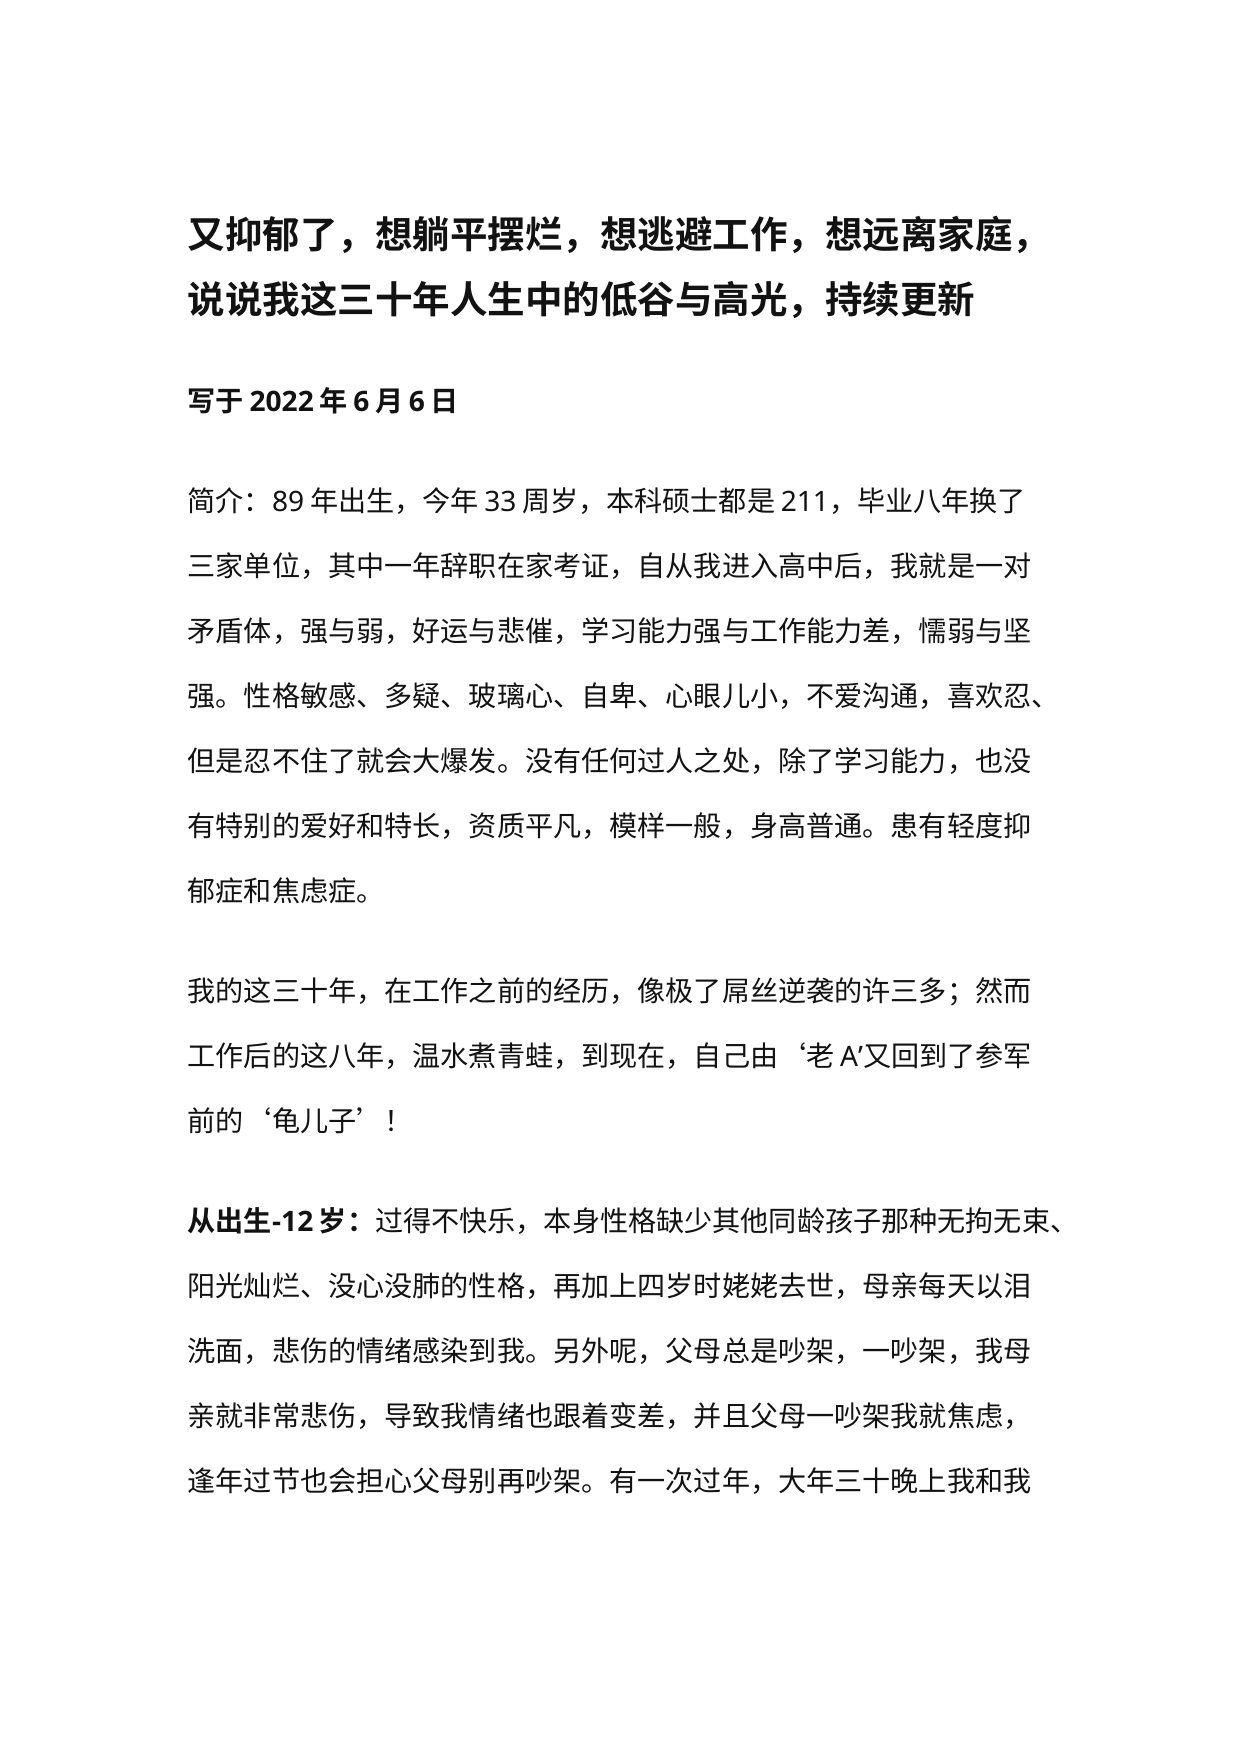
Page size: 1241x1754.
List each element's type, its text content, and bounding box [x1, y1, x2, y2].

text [187, 1187, 1053, 1512]
text 我的这三十年，在工作之前的经历，像极了屌丝逆袭的许三多；然而工作后的这八年，温水煮青蛙，到现在，自己由‘老A’又回到了参军前的‘龟儿子’！ [187, 957, 1053, 1152]
text 写于2022年6月6日 [187, 367, 1053, 432]
text 又抑郁了，想躺平摆烂，想逃避工作，想远离家庭，说说我这三十年人生中的低谷与高光，持续更新 [187, 199, 1053, 329]
text 简介：89年出生，今年33周岁，本科硕士都是211，毕业八年换了三家单位，其中一年辞职在家考证，自从我进入高中后，我就是一对矛盾体，强与弱，好运与悲催，学习能力强与工作能力差，懦弱与坚强。性格敏感、多疑、玻璃心、自卑、心眼儿小，不爱沟通，喜欢忍、但是忍不住了就会大爆发。没有任何过人之处，除了学习能力，也没有特别的爱好和特长，资质平凡，模样一般，身高普通。患有轻度抑郁症和焦虑症。 [187, 467, 1053, 922]
